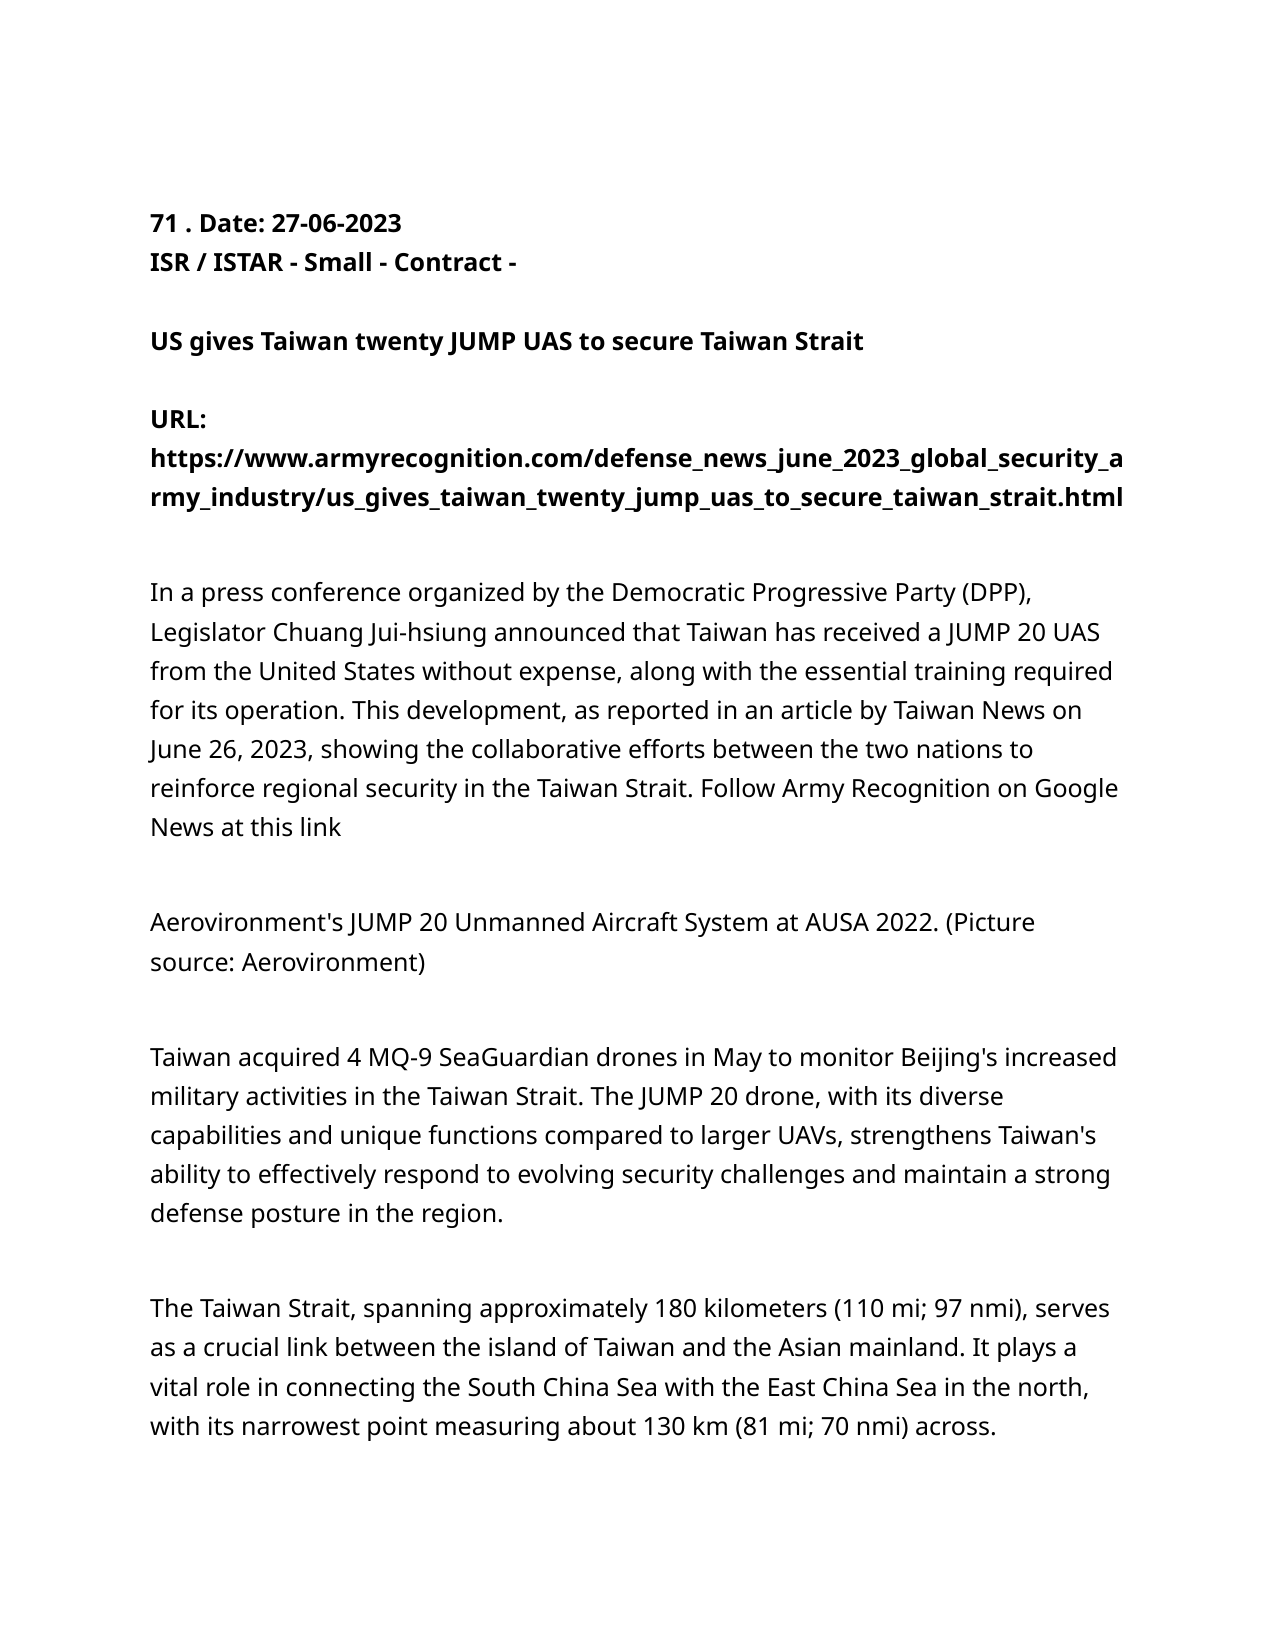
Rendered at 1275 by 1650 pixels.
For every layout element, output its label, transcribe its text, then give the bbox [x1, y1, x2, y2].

text Aerovironment's JUMP 20 Unmanned Aircraft System at AUSA 2022. (Picture source: Aerovironment) [150, 905, 1125, 1017]
text In a press conference organized by the Democratic Progressive Party (DPP), Legislator Chuang Jui-hsiung announced that Taiwan has received a JUMP 20 UAS from the United States without expense, along with the essential training required for its operation. This development, as reported in an article by Taiwan News on June 26, 2023, showing the collaborative efforts between the two nations to reinforce regional security in the Taiwan Strait. Follow Army Recognition on Google News at this link [150, 575, 1125, 883]
text 71 . Date: 27-06-2023 ISR / ISTAR - Small - Contract - US gives Taiwan twenty JUMP UAS to secure Taiwan Strait URL: https://www.armyrecognition.com/defense_news_june_2023_global_security_army_industry/us_gives_taiwan_twenty_jump_uas_to_secure_taiwan_strait.html [150, 206, 1125, 553]
text Taiwan acquired 4 MQ-9 SeaGuardian drones in May to monitor Beijing's increased military activities in the Taiwan Strait. The JUMP 20 drone, with its diverse capabilities and unique functions compared to larger UAVs, strengthens Taiwan's ability to effectively respond to evolving security challenges and maintain a strong defense posture in the region. [150, 1039, 1125, 1269]
text The Taiwan Strait, spanning approximately 180 kilometers (110 mi; 97 nmi), serves as a crucial link between the island of Taiwan and the Asian mainland. It plays a vital role in connecting the South China Sea with the East China Sea in the north, with its narrowest point measuring about 130 km (81 mi; 70 nmi) across. [150, 1291, 1125, 1482]
